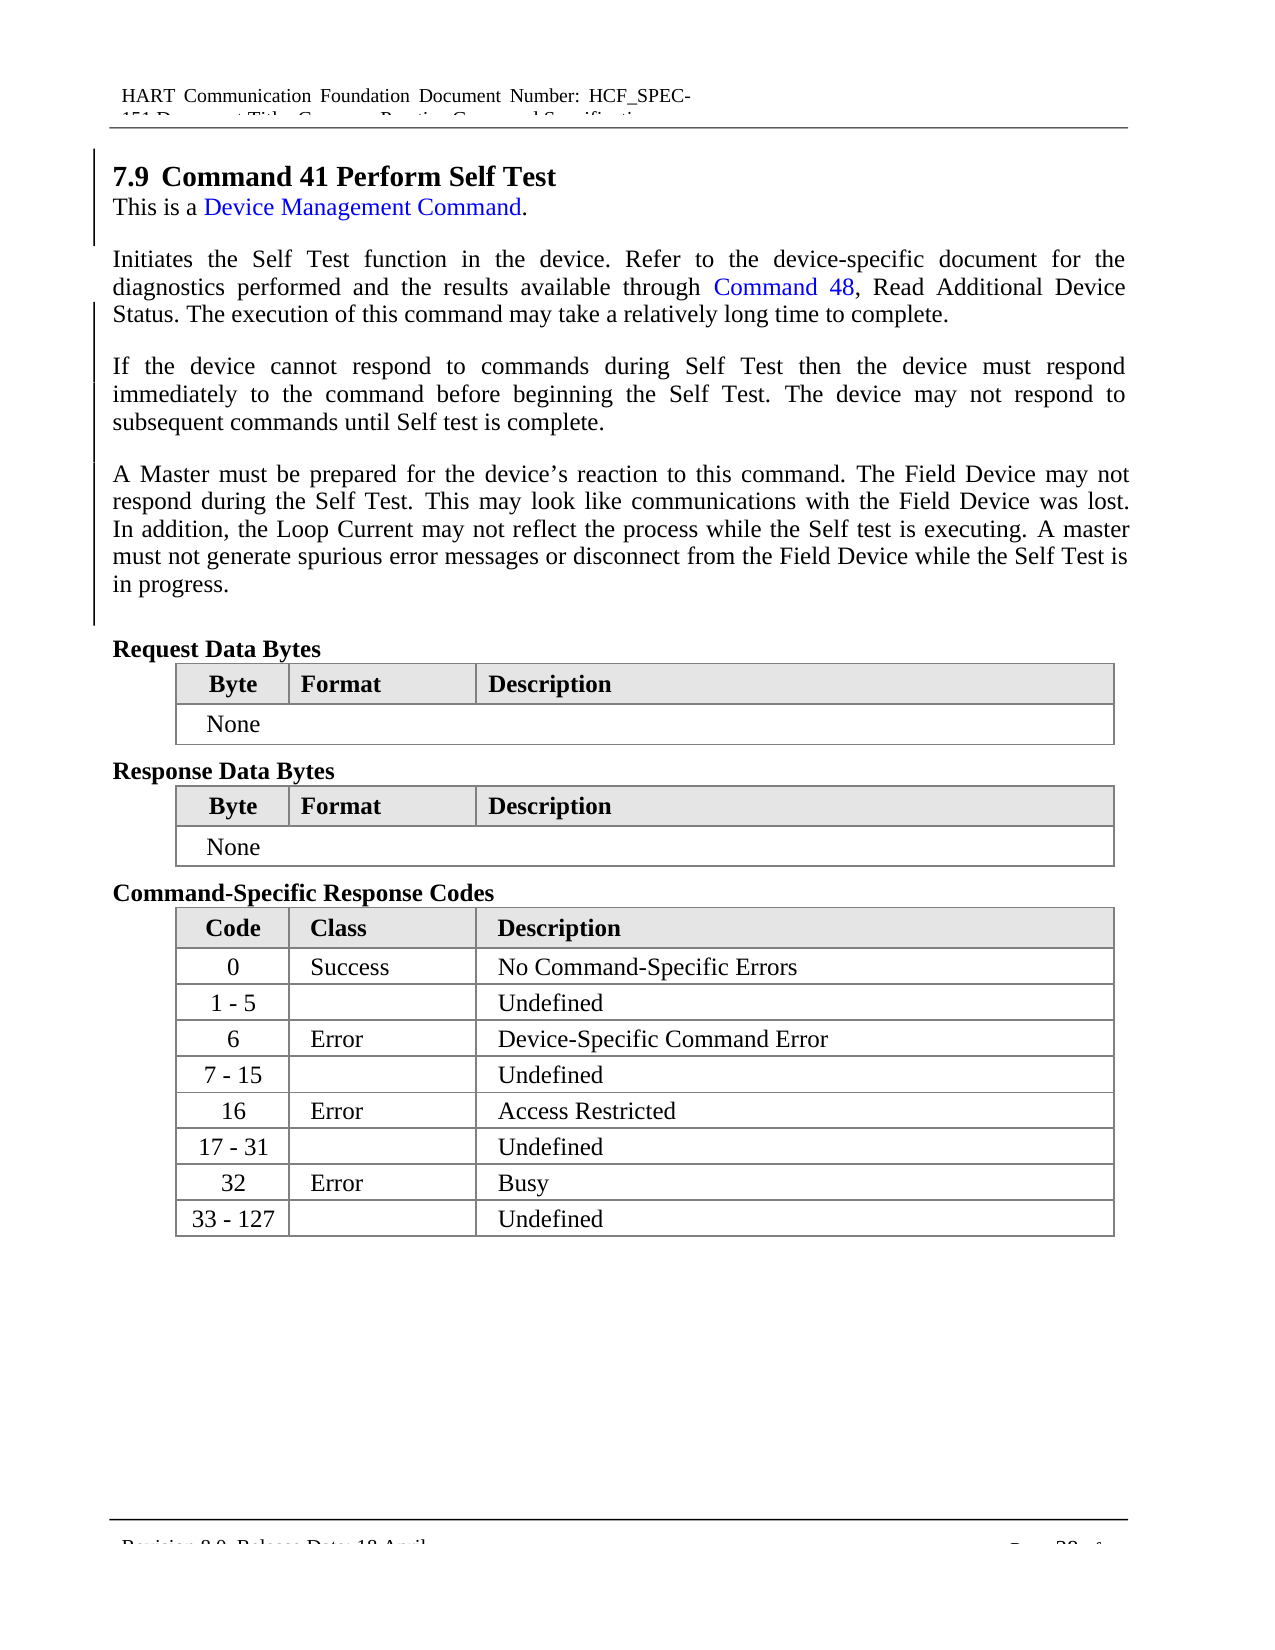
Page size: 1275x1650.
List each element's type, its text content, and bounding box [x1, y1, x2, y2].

table_cell 1 - 5 [177, 985, 288, 1019]
table_header Format [290, 664, 475, 703]
table_cell Undefined [477, 1201, 1113, 1235]
subtitle Command 41 Perform Self Test [112, 159, 1179, 193]
text Initiates the Self Test function in the device. Refer to the device-specific document for the diagnostics performed and the results available through Command 48, Read Additional Device Status. The execution of this command may take a relatively long time to complete. [112, 246, 1126, 328]
subtitle Request Data Bytes [112, 634, 1179, 663]
table_cell Error [290, 1021, 475, 1055]
table_cell 7 - 15 [177, 1057, 288, 1091]
table_cell [290, 985, 475, 1019]
table_cell [290, 1057, 475, 1091]
table_cell Access Restricted [477, 1093, 1113, 1127]
table_header Description [477, 787, 1113, 825]
table_cell None [177, 705, 1113, 743]
table_cell Error [290, 1165, 475, 1199]
table_header Byte [177, 664, 288, 703]
table_cell 16 [177, 1093, 288, 1127]
table_cell Success [290, 949, 475, 983]
table_cell 0 [177, 949, 288, 983]
table_cell Undefined [477, 1057, 1113, 1091]
table_header Description [477, 908, 1113, 947]
text If the device cannot respond to commands during Self Test then the device must respond immediately to the command before beginning the Self Test. The device may not respond to subsequent commands until Self test is complete. [112, 353, 1126, 435]
table_cell Error [290, 1093, 475, 1127]
table_cell Undefined [477, 985, 1113, 1019]
table_cell 32 [177, 1165, 288, 1199]
text This is a Device Management Command. [112, 193, 1179, 221]
table_cell 17 - 31 [177, 1129, 288, 1163]
table_cell None [177, 827, 1113, 865]
table_cell Undefined [477, 1129, 1113, 1163]
table_header Description [477, 664, 1113, 703]
table_header Code [177, 908, 288, 947]
table_cell [290, 1201, 475, 1235]
table_cell [290, 1129, 475, 1163]
text Response Data Bytes [112, 756, 1179, 785]
table_cell 6 [177, 1021, 288, 1055]
table_cell 33 - 127 [177, 1201, 288, 1235]
table_header Byte [177, 787, 288, 825]
table_cell No Command-Specific Errors [477, 949, 1113, 983]
table_header Format [290, 787, 475, 825]
table_cell Device-Specific Command Error [477, 1021, 1113, 1055]
table_cell Busy [477, 1165, 1113, 1199]
table_header Class [290, 908, 475, 947]
text Command-Specific Response Codes [112, 878, 1179, 907]
text A Master must be prepared for the device’s reaction to this command. The Field Device may not respond during the Self Test. This may look like communications with the Field Device was lost. In addition, the Loop Current may not reflect the process while the Self test is executing. A master must not generate spurious error messages or disconnect from the Field Device while the Self Test is in progress. [112, 461, 1130, 597]
